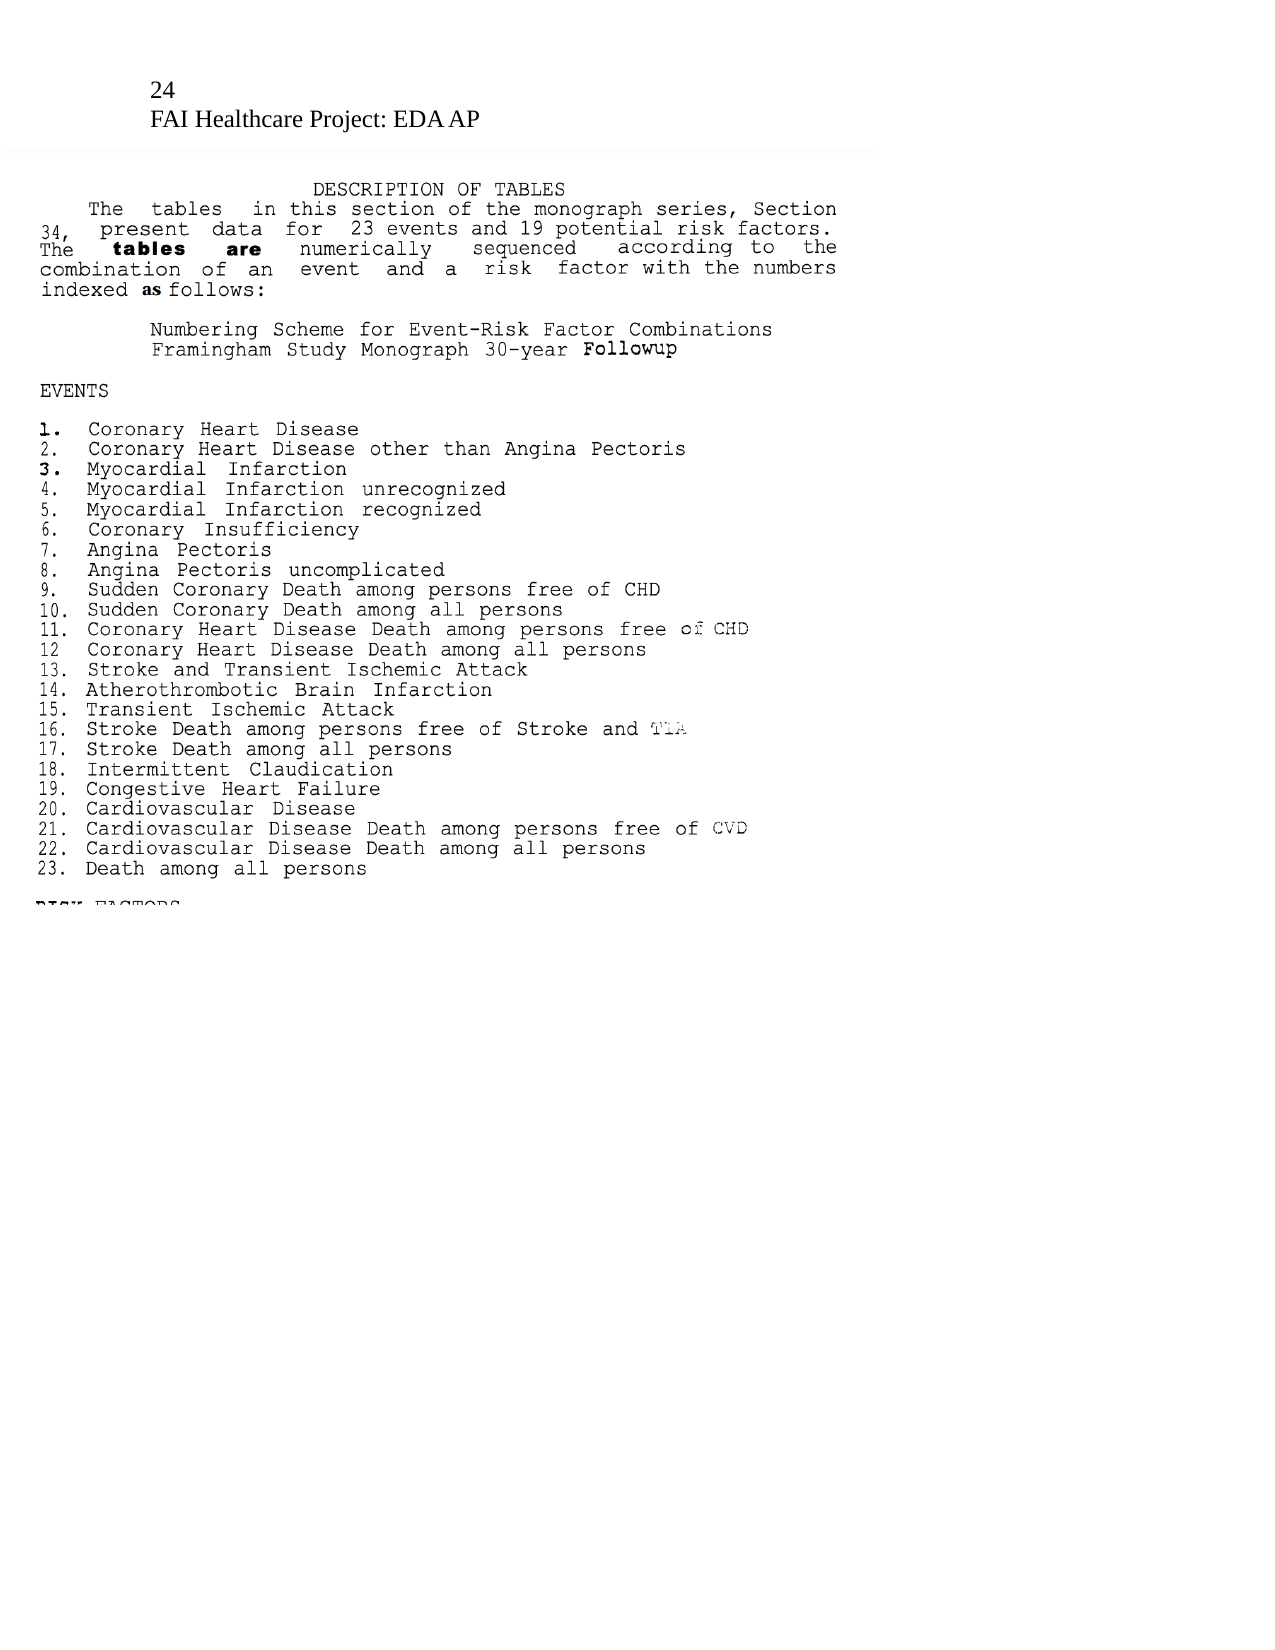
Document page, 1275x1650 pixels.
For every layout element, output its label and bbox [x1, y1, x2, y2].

picture [4, 150, 878, 905]
